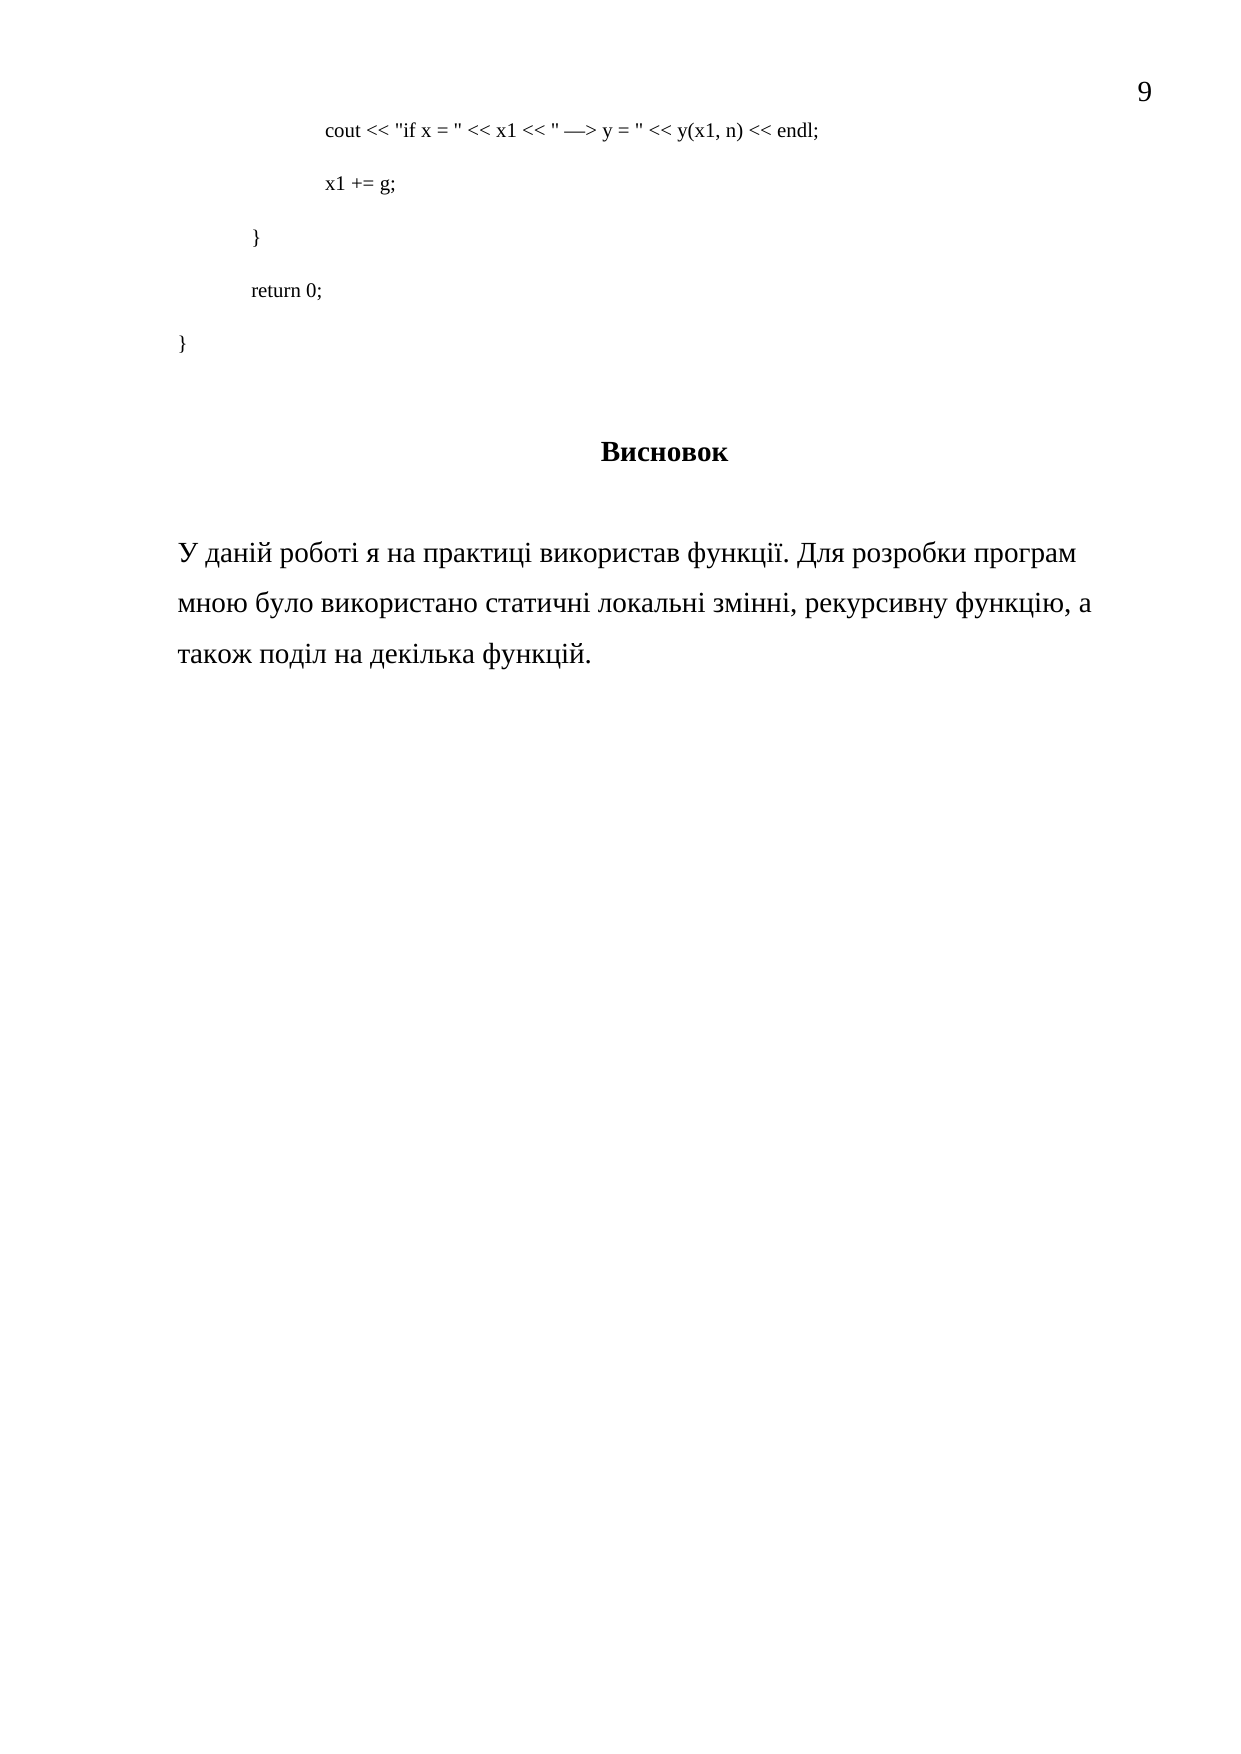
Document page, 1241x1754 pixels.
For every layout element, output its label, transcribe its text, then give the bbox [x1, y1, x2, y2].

text } [177, 331, 1152, 355]
text return 0; [177, 278, 1152, 302]
text } [177, 224, 1152, 249]
text x1 += g; [177, 171, 1152, 195]
text Висновок [177, 434, 1152, 468]
text У даній роботі я на практиці використав функції. Для розробки програм мною було використано статичні локальні змінні, рекурсивну функцію, а також поділ на декілька функцій. [177, 535, 1152, 669]
text cout << "if x = " << x1 << " —> y = " << y(x1, n) << endl; [177, 118, 1152, 142]
